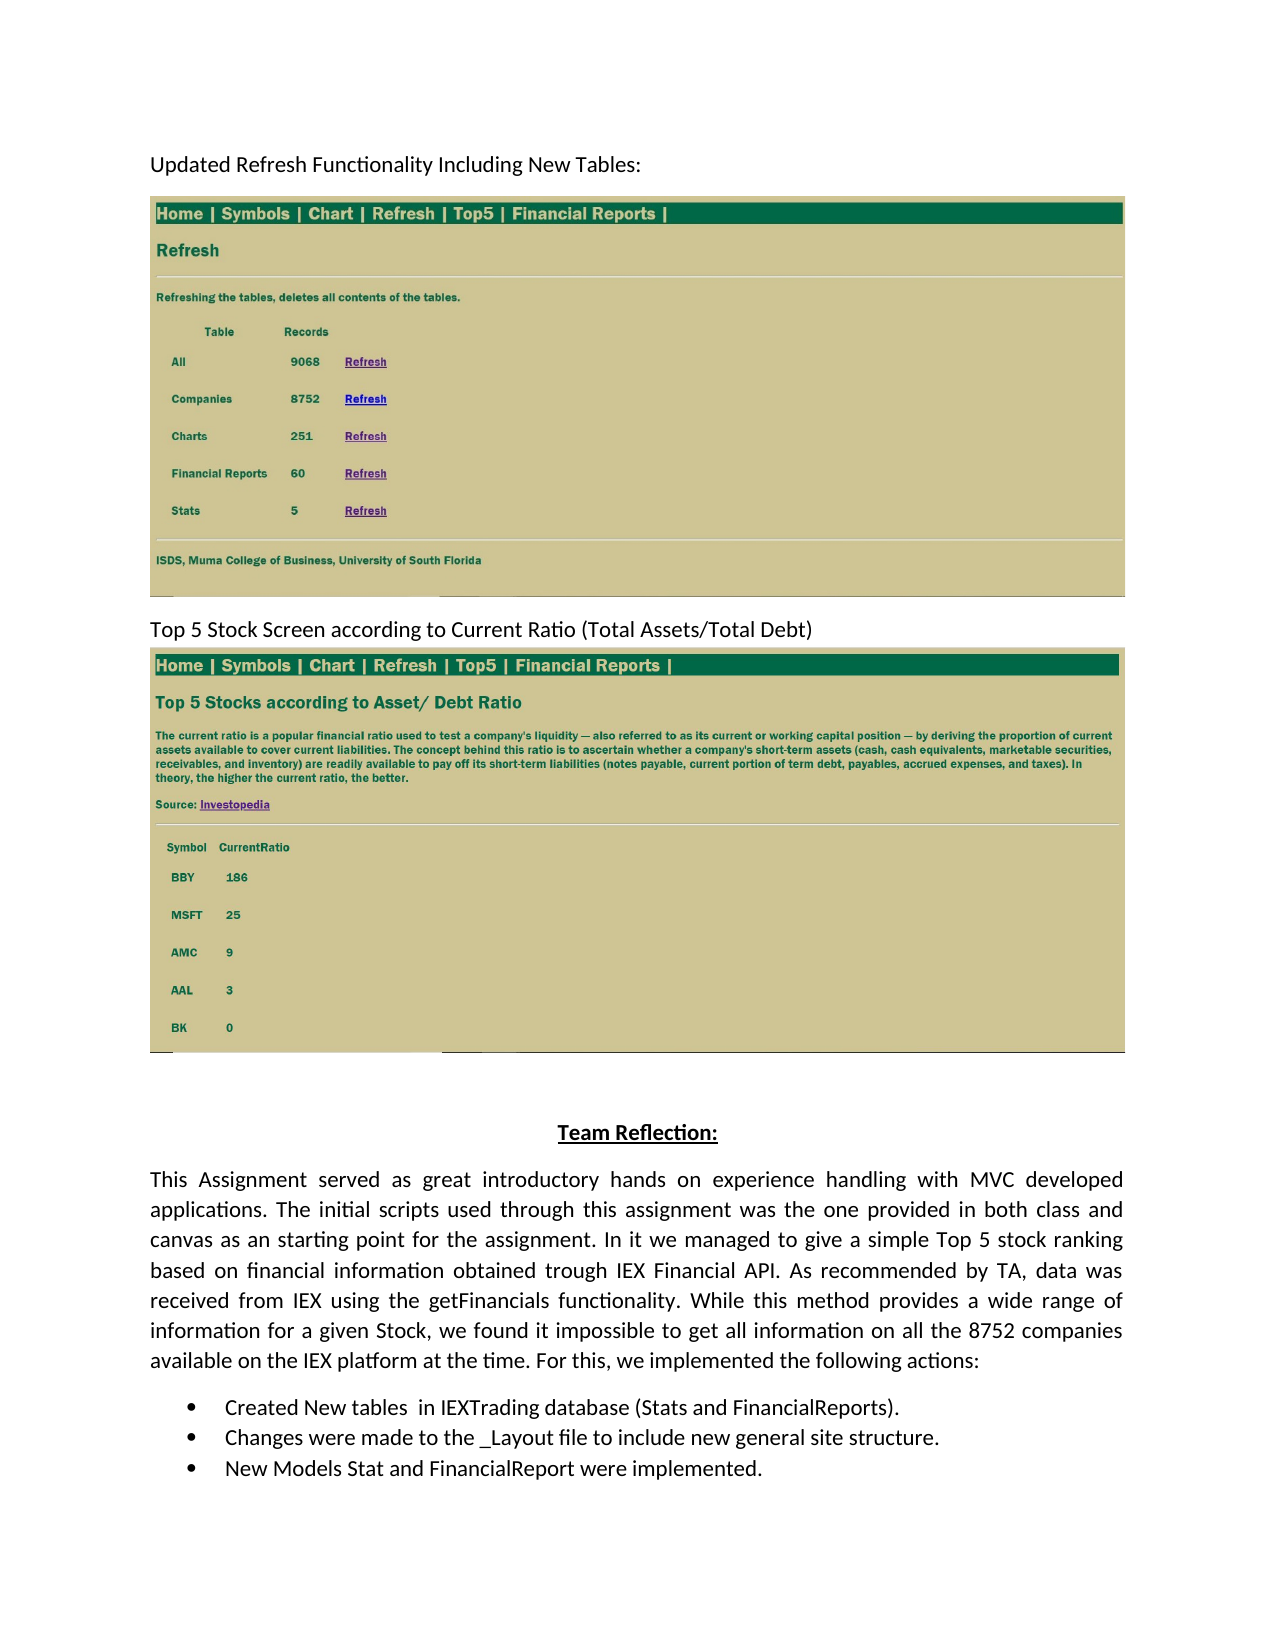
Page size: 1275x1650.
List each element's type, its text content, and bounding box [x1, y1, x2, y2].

list Changes were made to the _Layout file to include new general site structure. [187, 1423, 1125, 1451]
list Created New tables in IEXTrading database (Stats and FinancialReports). [187, 1393, 1125, 1421]
text Updated Refresh Functionality Including New Tables: [150, 150, 1125, 178]
list New Models Stat and FinancialReport were implemented. [187, 1454, 1125, 1482]
text This Assignment served as great introductory hands on experience handling with MVC developed applications. The initial scripts used through this assignment was the one provided in both class and canvas as an starting point for the assignment. In it we managed to give a simple Top 5 stock ranking based on financial information obtained trough IEX Financial API. As recommended by TA, data was received from IEX using the getFinancials functionality. While this method provides a wide range of information for a given Stock, we found it impossible to get all information on all the 8752 companies available on the IEX platform at the time. For this, we implemented the following actions: [150, 1165, 1125, 1374]
picture [150, 645, 1125, 1053]
text Top 5 Stock Screen according to Current Ratio (Total Assets/Total Debt) [150, 615, 1125, 645]
text Team Reflection: [150, 1118, 1125, 1146]
picture [150, 196, 1125, 597]
